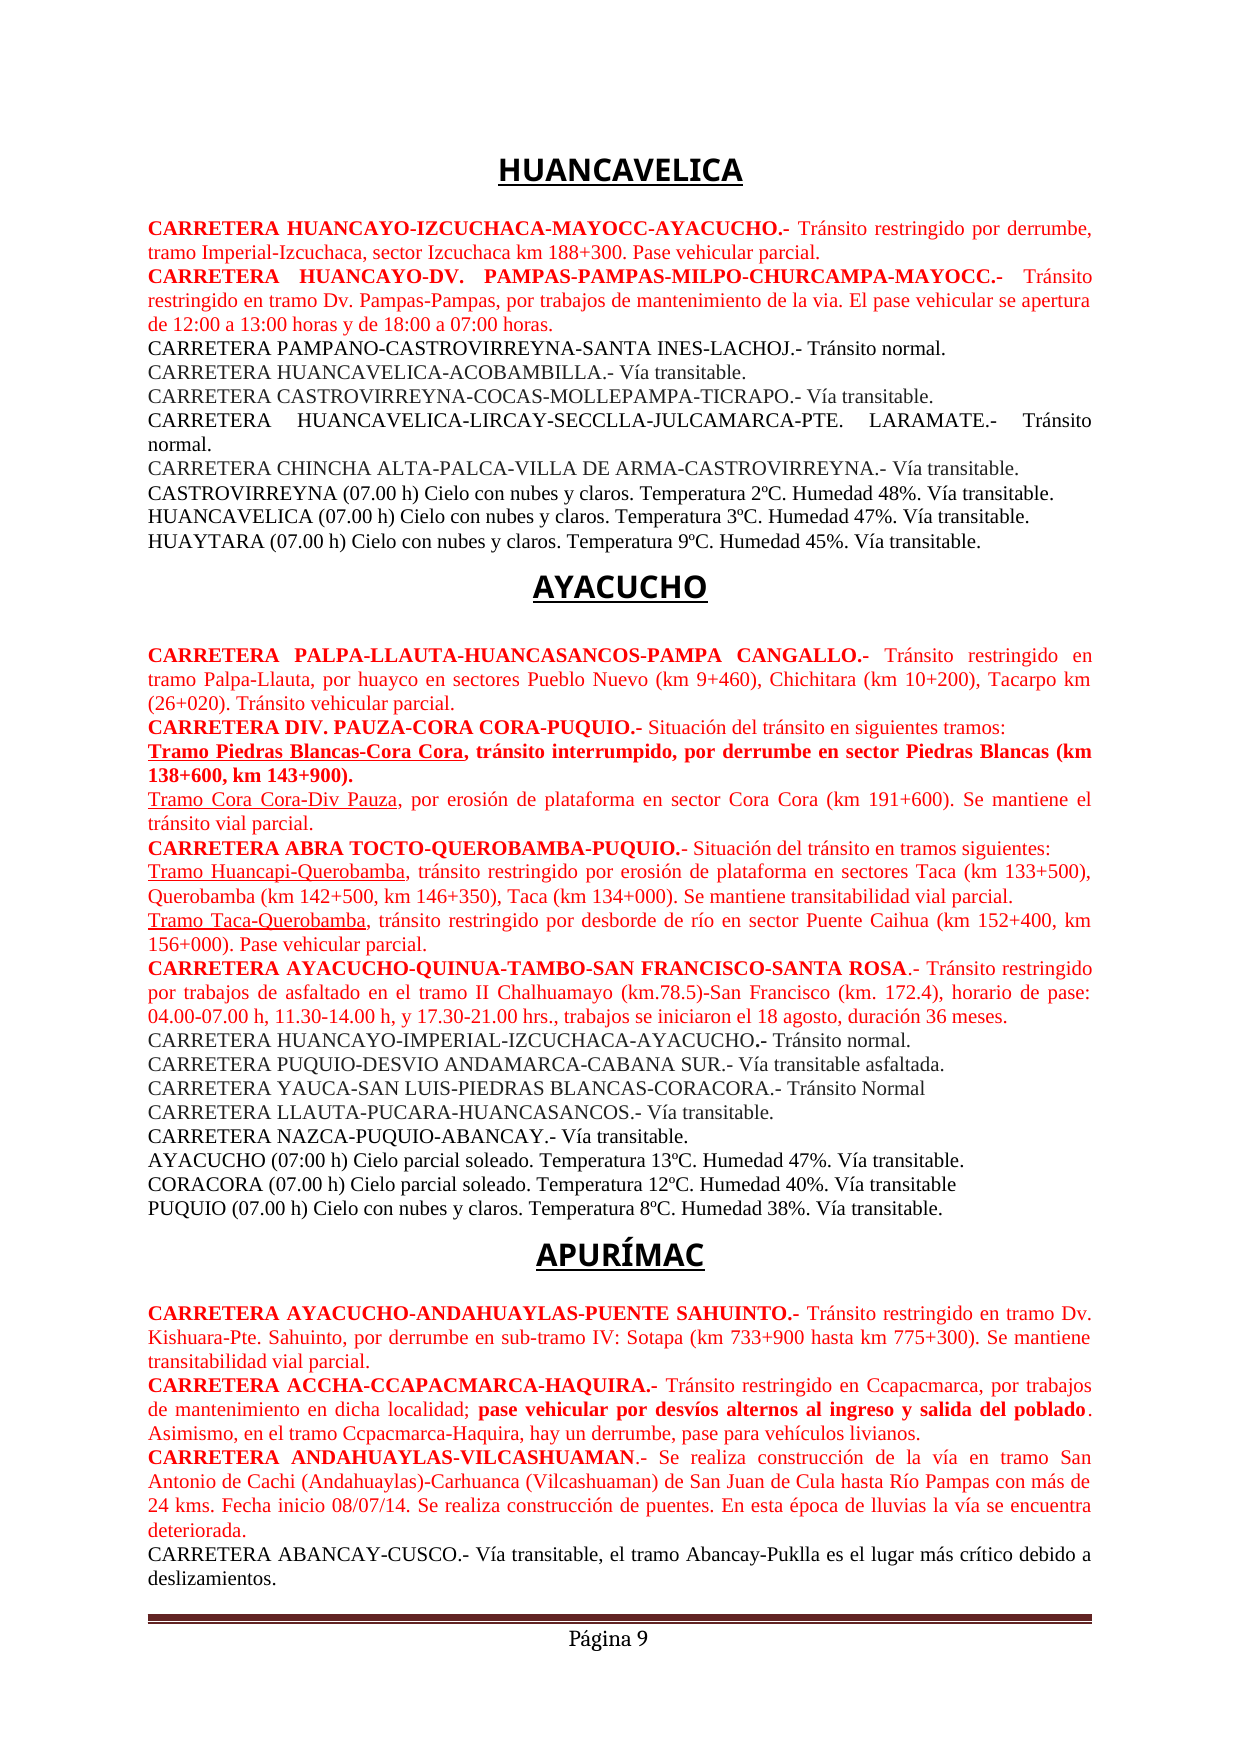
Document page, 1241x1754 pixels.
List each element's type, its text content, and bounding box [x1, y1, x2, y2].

text Tramo Huancapi-Querobamba, tránsito restringido por erosión de plataforma en sectores Taca (km 133+500), Querobamba (km 142+500, km 146+350), Taca (km 134+000). Se mantiene transitabilidad vial parcial. [148, 859, 1092, 908]
text HUAYTARA (07.00 h) Cielo con nubes y claros. Temperatura 9ºC. Humedad 45%. Vía transitable. [148, 528, 1092, 553]
text CARRETERA HUANCAYO-IZCUCHACA-MAYOCC-AYACUCHO.- Tránsito restringido por derrumbe, tramo Imperial-Izcuchaca, sector Izcuchaca km 188+300. Pase vehicular parcial. [148, 216, 1092, 264]
text CARRETERA ANDAHUAYLAS-VILCASHUAMAN.- Se realiza construcción de la vía en tramo San Antonio de Cachi (Andahuaylas)-Carhuanca (Vilcashuaman) de San Juan de Cula hasta Río Pampas con más de 24 kms. Fecha inicio 08/07/14. Se realiza construcción de puentes. En esta época de lluvias la vía se encuentra deteriorada. [148, 1445, 1092, 1542]
text APURÍMAC [148, 1233, 1092, 1276]
text Tramo Cora Cora-Div Pauza, por erosión de plataforma en sector Cora Cora (km 191+600). Se mantiene el tránsito vial parcial. [148, 787, 1092, 835]
text CORACORA (07.00 h) Cielo parcial soleado. Temperatura 12ºC. Humedad 40%. Vía transitable [148, 1172, 1092, 1196]
text AYACUCHO [148, 565, 1092, 608]
text CARRETERA HUANCAYO-IMPERIAL-IZCUCHACA-AYACUCHO.- Tránsito normal. [148, 1028, 1092, 1052]
text PUQUIO (07.00 h) Cielo con nubes y claros. Temperatura 8ºC. Humedad 38%. Vía transitable. [148, 1196, 1092, 1220]
text HUANCAVELICA (07.00 h) Cielo con nubes y claros. Temperatura 3ºC. Humedad 47%. Vía transitable. [148, 504, 1092, 528]
text CARRETERA LLAUTA-PUCARA-HUANCASANCOS.- Vía transitable. [148, 1100, 1092, 1124]
text CARRETERA CASTROVIRREYNA-COCAS-MOLLEPAMPA-TICRAPO.- Vía transitable. [148, 384, 1092, 408]
text CARRETERA YAUCA-SAN LUIS-PIEDRAS BLANCAS-CORACORA.- Tránsito Normal [148, 1076, 1092, 1100]
text CARRETERA CHINCHA ALTA-PALCA-VILLA DE ARMA-CASTROVIRREYNA.- Vía transitable. [148, 456, 1092, 480]
text CARRETERA PALPA-LLAUTA-HUANCASANCOS-PAMPA CANGALLO.- Tránsito restringido en tramo Palpa-Llauta, por huayco en sectores Pueblo Nuevo (km 9+460), Chichitara (km 10+200), Tacarpo km (26+020). Tránsito vehicular parcial. [148, 643, 1092, 715]
text CARRETERA ACCHA-CCAPACMARCA-HAQUIRA.- Tránsito restringido en Ccapacmarca, por trabajos de mantenimiento en dicha localidad; pase vehicular por desvíos alternos al ingreso y salida del poblado. Asimismo, en el tramo Ccpacmarca-Haquira, hay un derrumbe, pase para vehículos livianos. [148, 1373, 1092, 1445]
text CARRETERA ABANCAY-CUSCO.- Vía transitable, el tramo Abancay-Puklla es el lugar más crítico debido a deslizamientos. [148, 1542, 1092, 1590]
text CARRETERA HUANCAVELICA-ACOBAMBILLA.- Vía transitable. [148, 360, 1092, 384]
text CARRETERA AYACUCHO-ANDAHUAYLAS-PUENTE SAHUINTO.- Tránsito restringido en tramo Dv. Kishuara-Pte. Sahuinto, por derrumbe en sub-tramo IV: Sotapa (km 733+900 hasta km 775+300). Se mantiene transitabilidad vial parcial. [148, 1301, 1092, 1373]
text CARRETERA PAMPANO-CASTROVIRREYNA-SANTA INES-LACHOJ.- Tránsito normal. [148, 336, 1092, 360]
text AYACUCHO (07:00 h) Cielo parcial soleado. Temperatura 13ºC. Humedad 47%. Vía transitable. [148, 1148, 1092, 1172]
text Tramo Piedras Blancas-Cora Cora, tránsito interrumpido, por derrumbe en sector Piedras Blancas (km 138+600, km 143+900). [148, 739, 1092, 787]
text CARRETERA NAZCA-PUQUIO-ABANCAY.- Vía transitable. [148, 1124, 1092, 1148]
text CARRETERA ABRA TOCTO-QUEROBAMBA-PUQUIO.- Situación del tránsito en tramos siguientes: [148, 835, 1092, 859]
text Tramo Taca-Querobamba, tránsito restringido por desborde de río en sector Puente Caihua (km 152+400, km 156+000). Pase vehicular parcial. [148, 908, 1092, 956]
text CARRETERA PUQUIO-DESVIO ANDAMARCA-CABANA SUR.- Vía transitable asfaltada. [148, 1052, 1092, 1076]
text CARRETERA HUANCAYO-DV. PAMPAS-PAMPAS-MILPO-CHURCAMPA-MAYOCC.- Tránsito restringido en tramo Dv. Pampas-Pampas, por trabajos de mantenimiento de la via. El pase vehicular se apertura de 12:00 a 13:00 horas y de 18:00 a 07:00 horas. [148, 264, 1092, 336]
text CARRETERA HUANCAVELICA-LIRCAY-SECCLLA-JULCAMARCA-PTE. LARAMATE.- Tránsito normal. [148, 408, 1092, 456]
text CARRETERA DIV. PAUZA-CORA CORA-PUQUIO.- Situación del tránsito en siguientes tramos: [148, 715, 1092, 739]
text CARRETERA AYACUCHO-QUINUA-TAMBO-SAN FRANCISCO-SANTA ROSA.- Tránsito restringido por trabajos de asfaltado en el tramo II Chalhuamayo (km.78.5)-San Francisco (km. 172.4), horario de pase: 04.00-07.00 h, 11.30-14.00 h, y 17.30-21.00 hrs., trabajos se iniciaron el 18 agosto, duración 36 meses. [148, 956, 1092, 1028]
text HUANCAVELICA [148, 148, 1092, 190]
text CASTROVIRREYNA (07.00 h) Cielo con nubes y claros. Temperatura 2ºC. Humedad 48%. Vía transitable. [148, 480, 1092, 504]
